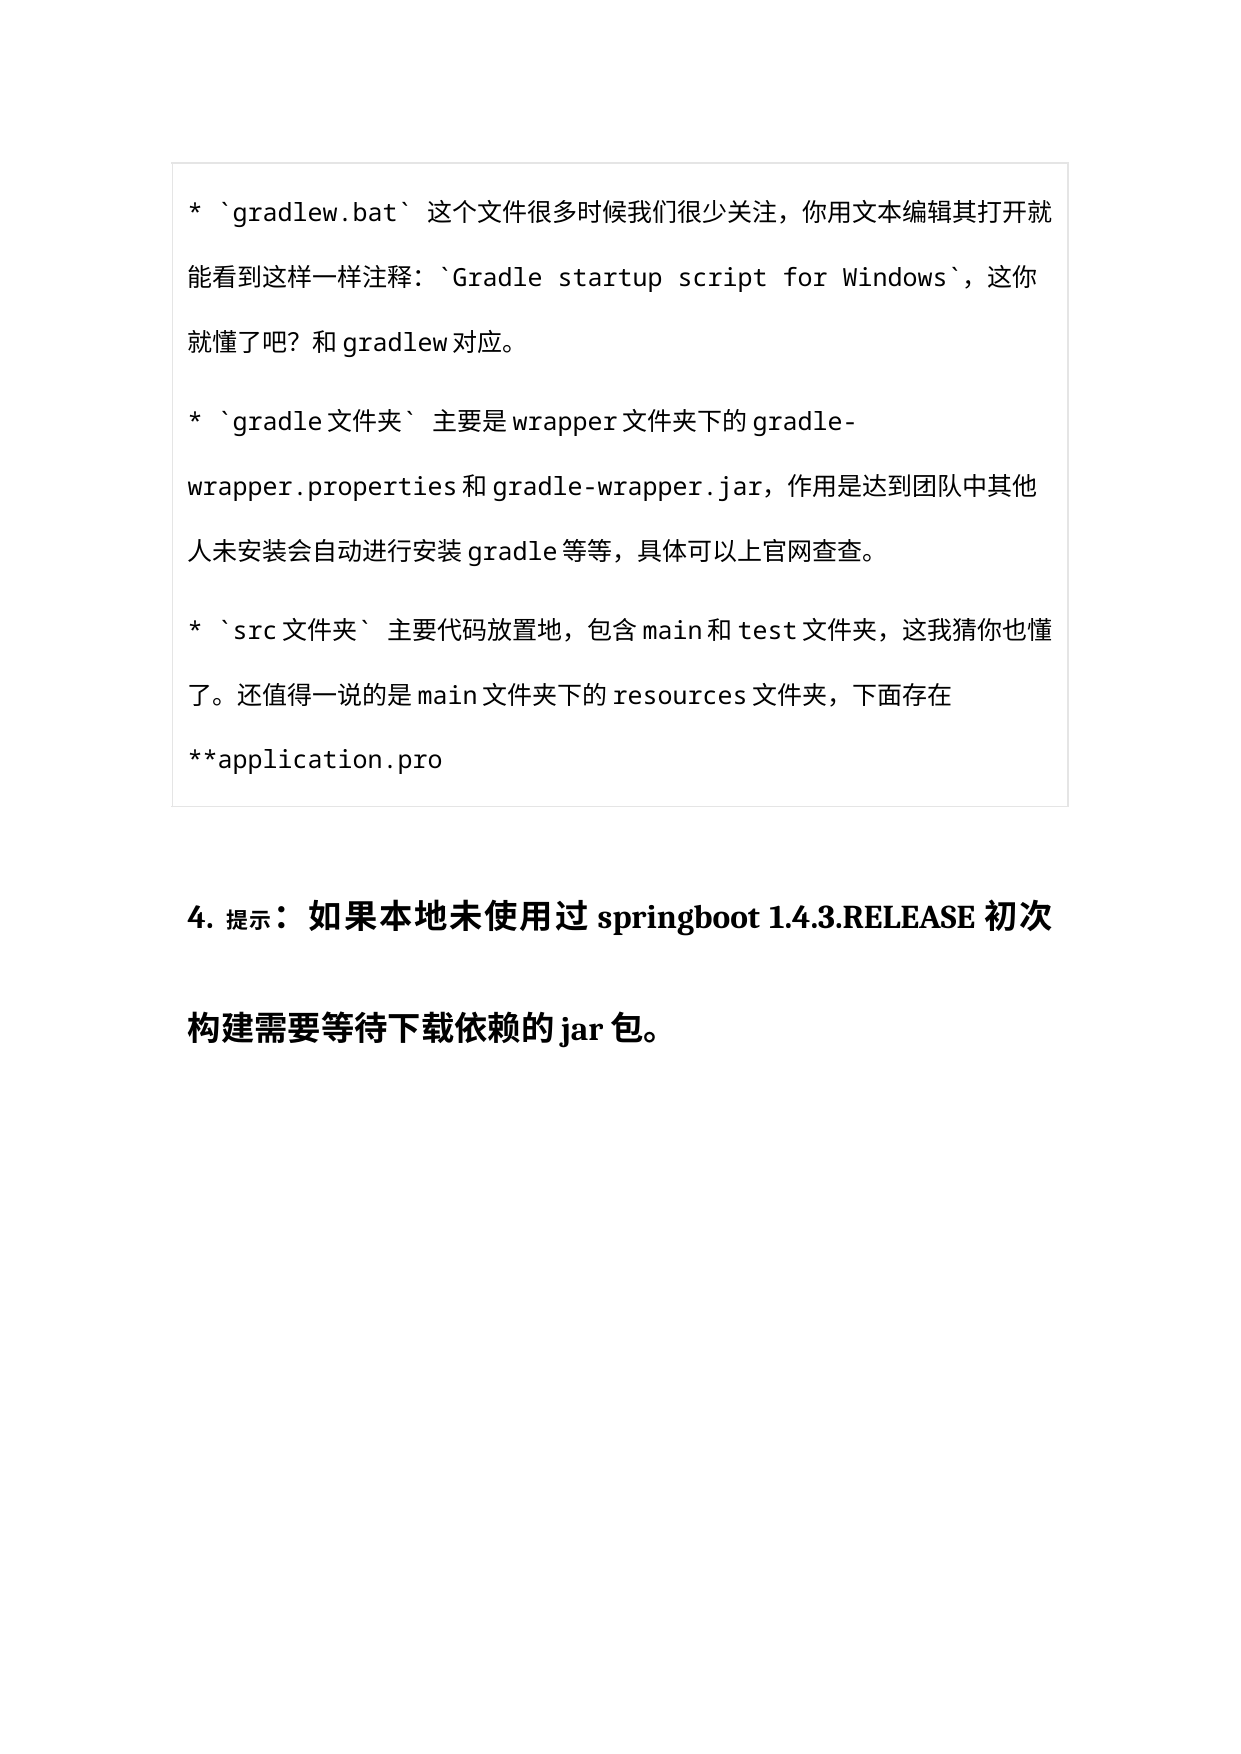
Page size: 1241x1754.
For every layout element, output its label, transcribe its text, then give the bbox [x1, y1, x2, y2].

text * `gradlew.bat` 这个文件很多时候我们很少关注，你用文本编辑其打开就能看到这样一样注释：`Gradle startup script for Windows`，这你就懂了吧？和gradlew对应。 [173, 164, 1067, 371]
text * `src文件夹` 主要代码放置地，包含main和test文件夹，这我猜你也懂了。还值得一说的是main文件夹下的resources文件夹，下面存在**application.pro [173, 580, 1067, 806]
subtitle 4. 提示：如果本地未使用过springboot 1.4.3.RELEASE初次构建需要等待下载依赖的jar包。 [187, 881, 1053, 1058]
text * `gradle文件夹` 主要是wrapper文件夹下的gradle-wrapper.properties和gradle-wrapper.jar，作用是达到团队中其他人未安装会自动进行安装gradle等等，具体可以上官网查查。 [173, 371, 1067, 580]
